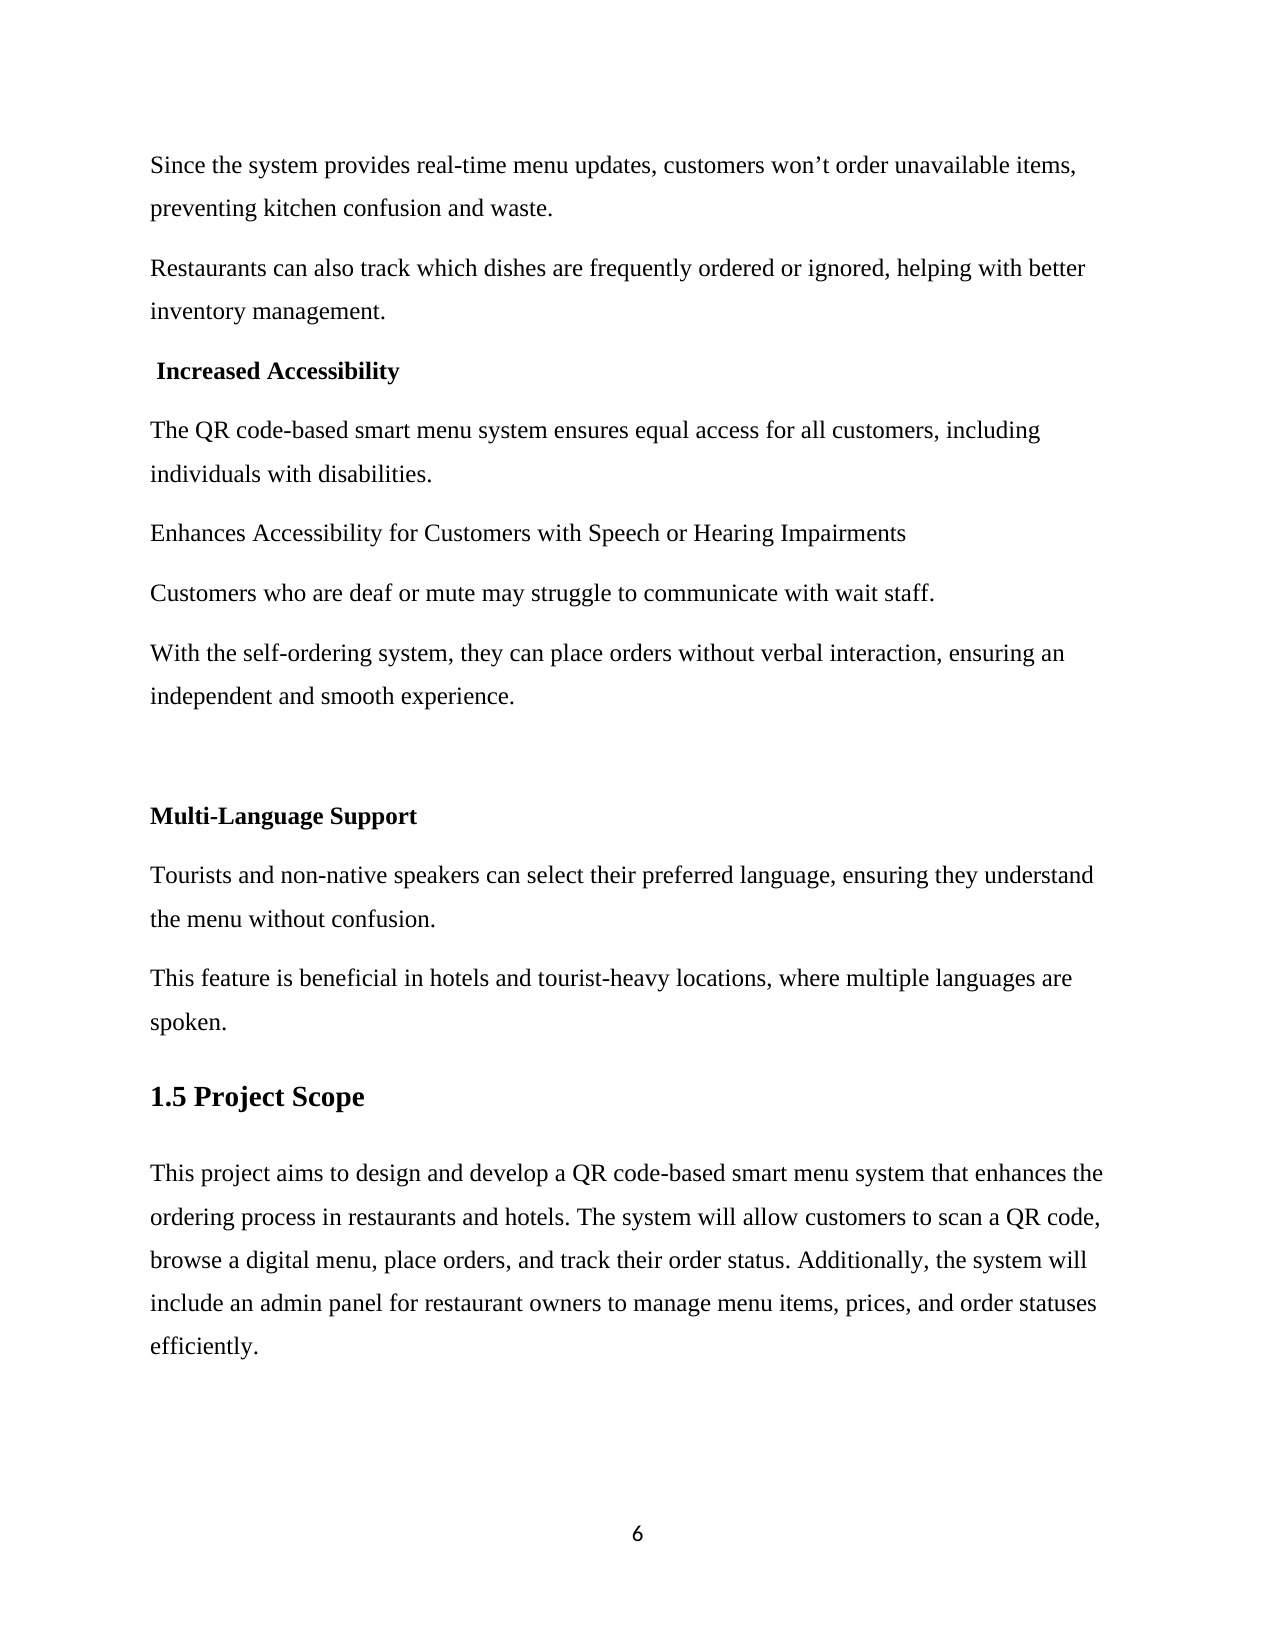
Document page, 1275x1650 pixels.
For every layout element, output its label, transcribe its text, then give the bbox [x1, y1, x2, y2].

text Tourists and non-native speakers can select their preferred language, ensuring they understand the menu without confusion. [150, 861, 1125, 932]
subtitle 1.5 Project Scope [150, 1079, 1125, 1112]
text The QR code-based smart menu system ensures equal access for all customers, including individuals with disabilities. [150, 416, 1125, 487]
text With the self-ordering system, they can place orders without verbal interaction, ensuring an independent and smooth experience. [150, 638, 1125, 710]
text This feature is beneficial in hotels and tourist-heavy locations, where multiple languages are spoken. [150, 963, 1125, 1035]
text Restaurants can also track which dishes are frequently ordered or ignored, helping with better inventory management. [150, 253, 1125, 325]
text Increased Accessibility [150, 356, 1125, 384]
text Enhances Accessibility for Customers with Speech or Hearing Impairments [150, 518, 1125, 547]
text Customers who are deaf or mute may struggle to communicate with wait staff. [150, 578, 1125, 607]
text Since the system provides real-time menu updates, customers won’t order unavailable items, preventing kitchen confusion and waste. [150, 150, 1125, 222]
text This project aims to design and develop a QR code-based smart menu system that enhances the ordering process in restaurants and hotels. The system will allow customers to scan a QR code, browse a digital menu, place orders, and track their order status. Additionally, the system will include an admin panel for restaurant owners to manage menu items, prices, and order statuses efficiently. [150, 1158, 1125, 1360]
text Multi-Language Support [150, 801, 1125, 829]
